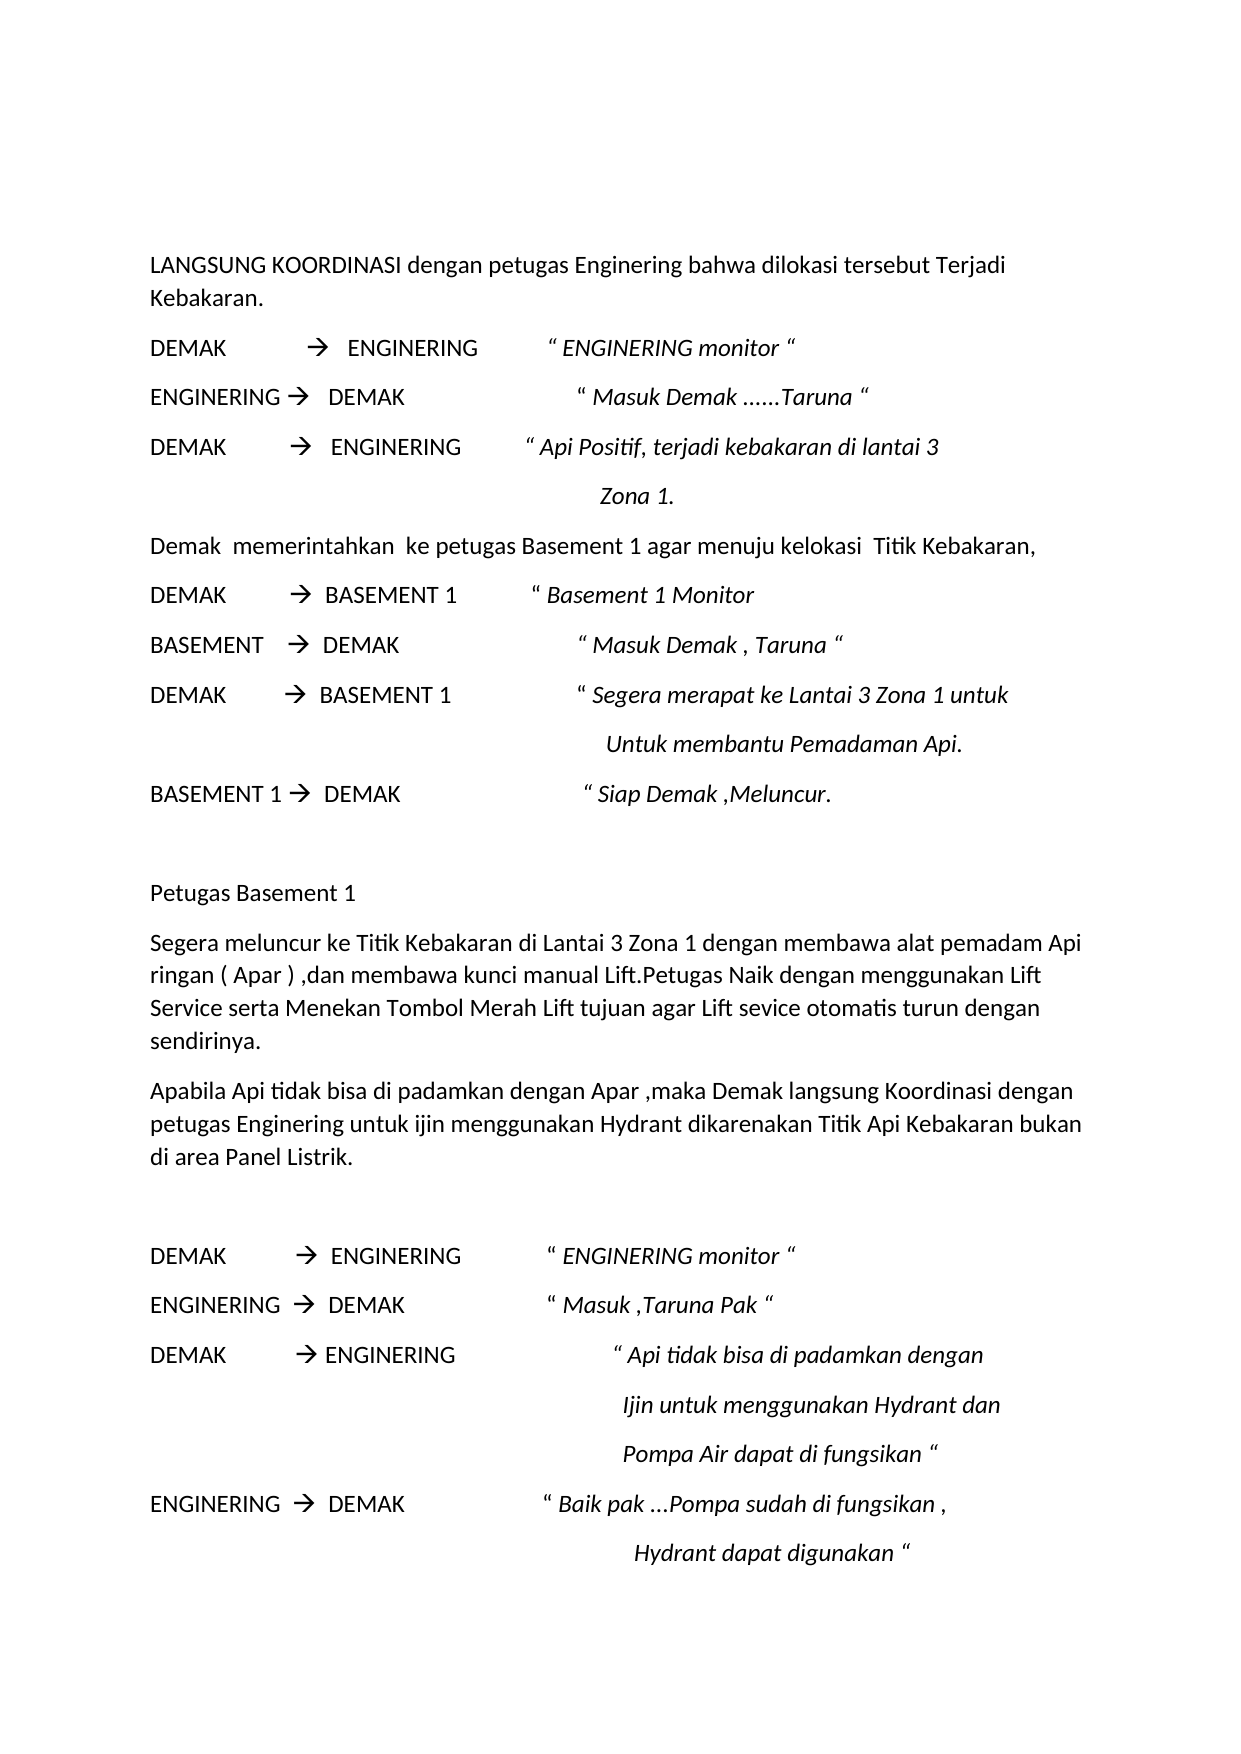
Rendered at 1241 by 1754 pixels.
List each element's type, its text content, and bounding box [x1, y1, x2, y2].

text DEMAK BASEMENT 1 “ Basement 1 Monitor [150, 579, 1090, 610]
text DEMAK ENGINERING “ Api Positif, terjadi kebakaran di lantai 3 [150, 431, 1090, 461]
text DEMAK ENGINERING “ ENGINERING monitor “ [150, 332, 1090, 362]
text Demak memerintahkan ke petugas Basement 1 agar menuju kelokasi Titik Kebakaran, [150, 530, 1090, 561]
text DEMAK ENGINERING “ Api tidak bisa di padamkan dengan [150, 1339, 1090, 1370]
text BASEMENT DEMAK “ Masuk Demak , Taruna “ [150, 629, 1090, 660]
text Zona 1. [150, 480, 1090, 511]
text Petugas Basement 1 [150, 877, 1090, 908]
text Untuk membantu Pemadaman Api. [150, 728, 1090, 759]
text DEMAK ENGINERING “ ENGINERING monitor “ [150, 1240, 1090, 1271]
text Apabila Api tidak bisa di padamkan dengan Apar ,maka Demak langsung Koordinasi dengan petugas Enginering untuk ijin menggunakan Hydrant dikarenakan Titik Api Kebakaran bukan di area Panel Listrik. [150, 1075, 1090, 1171]
text Hydrant dapat digunakan “ [150, 1537, 1090, 1568]
text BASEMENT 1 DEMAK “ Siap Demak ,Meluncur. [150, 778, 1090, 808]
text Pompa Air dapat di fungsikan “ [150, 1438, 1090, 1469]
text ENGINERING DEMAK “ Masuk ,Taruna Pak “ [150, 1289, 1090, 1320]
text ENGINERING DEMAK “ Masuk Demak ......Taruna “ [150, 381, 1090, 412]
text Ijin untuk menggunakan Hydrant dan [150, 1389, 1090, 1419]
text LANGSUNG KOORDINASI dengan petugas Enginering bahwa dilokasi tersebut Terjadi Kebakaran. [150, 249, 1090, 313]
text Segera meluncur ke Titik Kebakaran di Lantai 3 Zona 1 dengan membawa alat pemadam Api ringan ( Apar ) ,dan membawa kunci manual Lift.Petugas Naik dengan menggunakan Lift Service serta Menekan Tombol Merah Lift tujuan agar Lift sevice otomatis turun dengan sendirinya. [150, 927, 1090, 1056]
text DEMAK BASEMENT 1 “ Segera merapat ke Lantai 3 Zona 1 untuk [150, 679, 1090, 709]
text ENGINERING DEMAK “ Baik pak ...Pompa sudah di fungsikan , [150, 1488, 1090, 1518]
